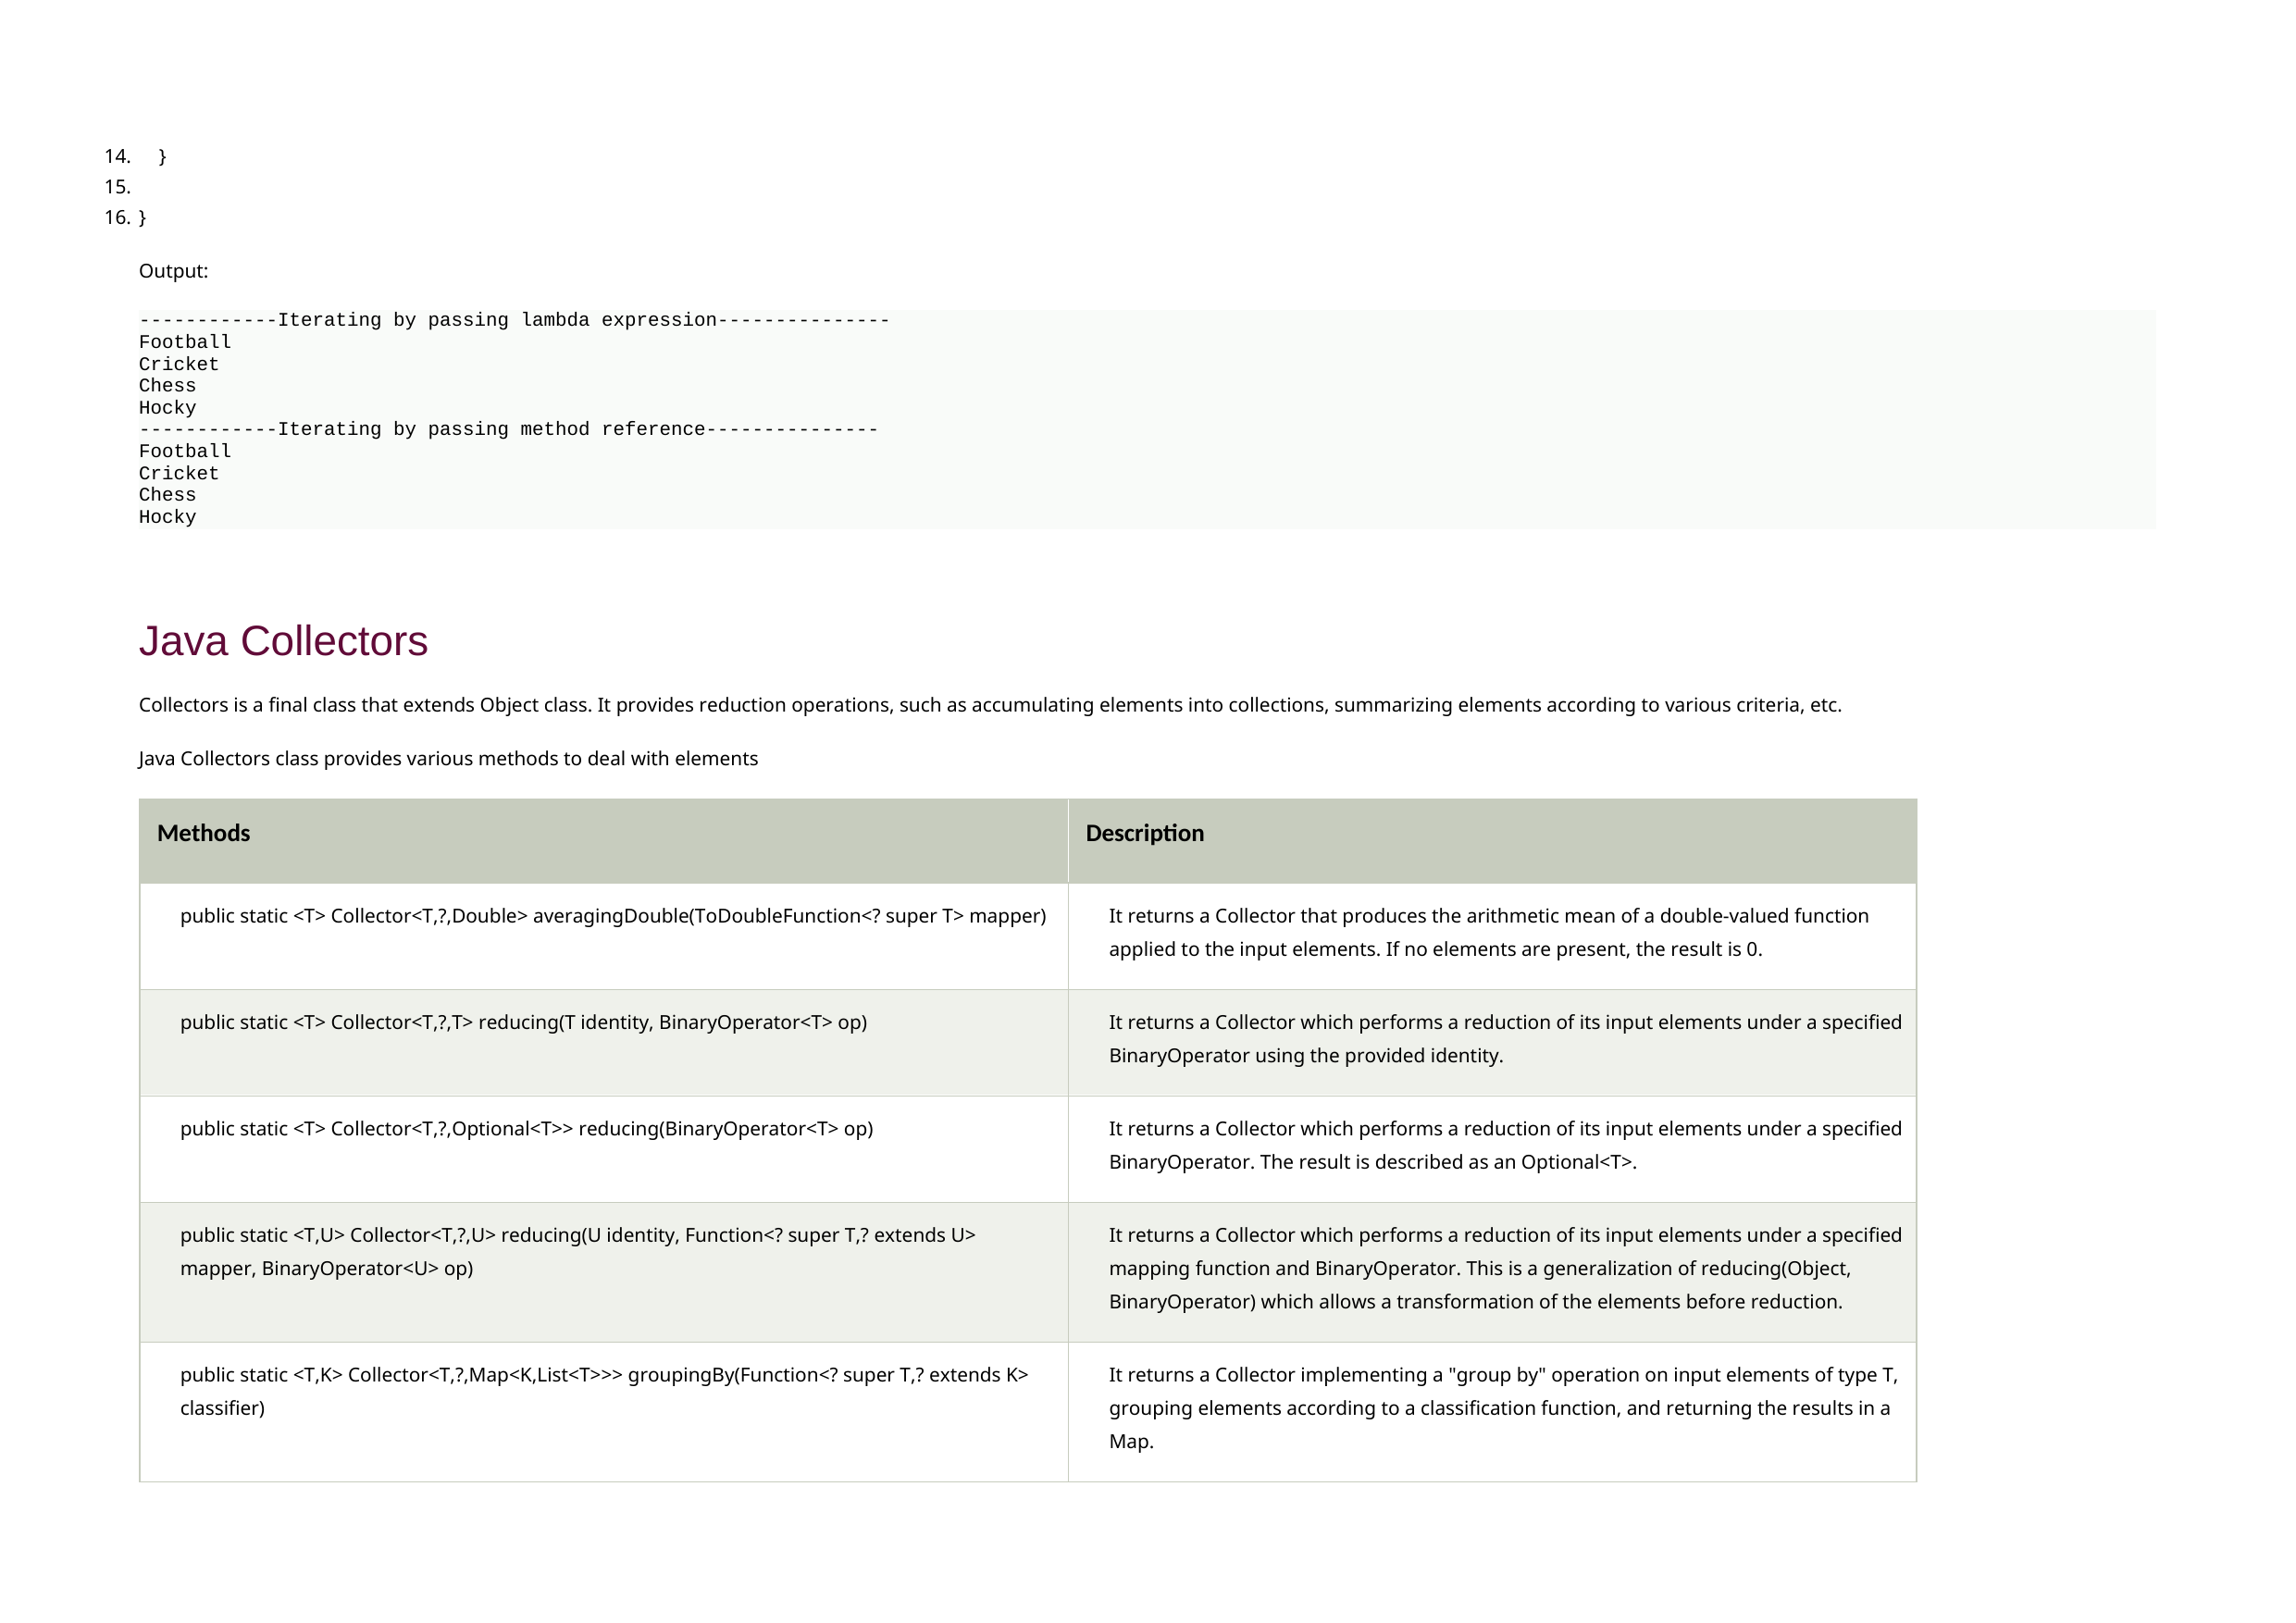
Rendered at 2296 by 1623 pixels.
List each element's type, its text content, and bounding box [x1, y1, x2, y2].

text ------------Iterating by passing method reference--------------- [139, 419, 2156, 441]
text Chess [139, 485, 2156, 507]
text Football [139, 332, 2156, 353]
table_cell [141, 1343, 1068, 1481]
text Output: [139, 257, 2156, 283]
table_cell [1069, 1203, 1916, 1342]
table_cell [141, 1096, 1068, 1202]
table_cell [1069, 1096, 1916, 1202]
text Cricket [139, 464, 2156, 485]
list } [104, 139, 2156, 169]
text Hocky [139, 507, 2156, 529]
subtitle Java Collectors [139, 615, 2156, 664]
text Hocky [139, 398, 2156, 419]
text Java Collectors class provides various methods to deal with elements [139, 745, 2156, 771]
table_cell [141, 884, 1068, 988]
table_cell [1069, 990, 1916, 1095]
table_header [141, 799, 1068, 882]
text ------------Iterating by passing lambda expression--------------- [139, 310, 2156, 332]
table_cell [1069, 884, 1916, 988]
text Chess [139, 376, 2156, 398]
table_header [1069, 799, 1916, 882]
text Cricket [139, 353, 2156, 376]
text Collectors is a final class that extends Object class. It provides reduction operations, such as accumulating elements into collections, summarizing elements according to various criteria, etc. [139, 691, 2156, 718]
text Football [139, 441, 2156, 464]
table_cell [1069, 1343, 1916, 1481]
list } [104, 200, 2156, 229]
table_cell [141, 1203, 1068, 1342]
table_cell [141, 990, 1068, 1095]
